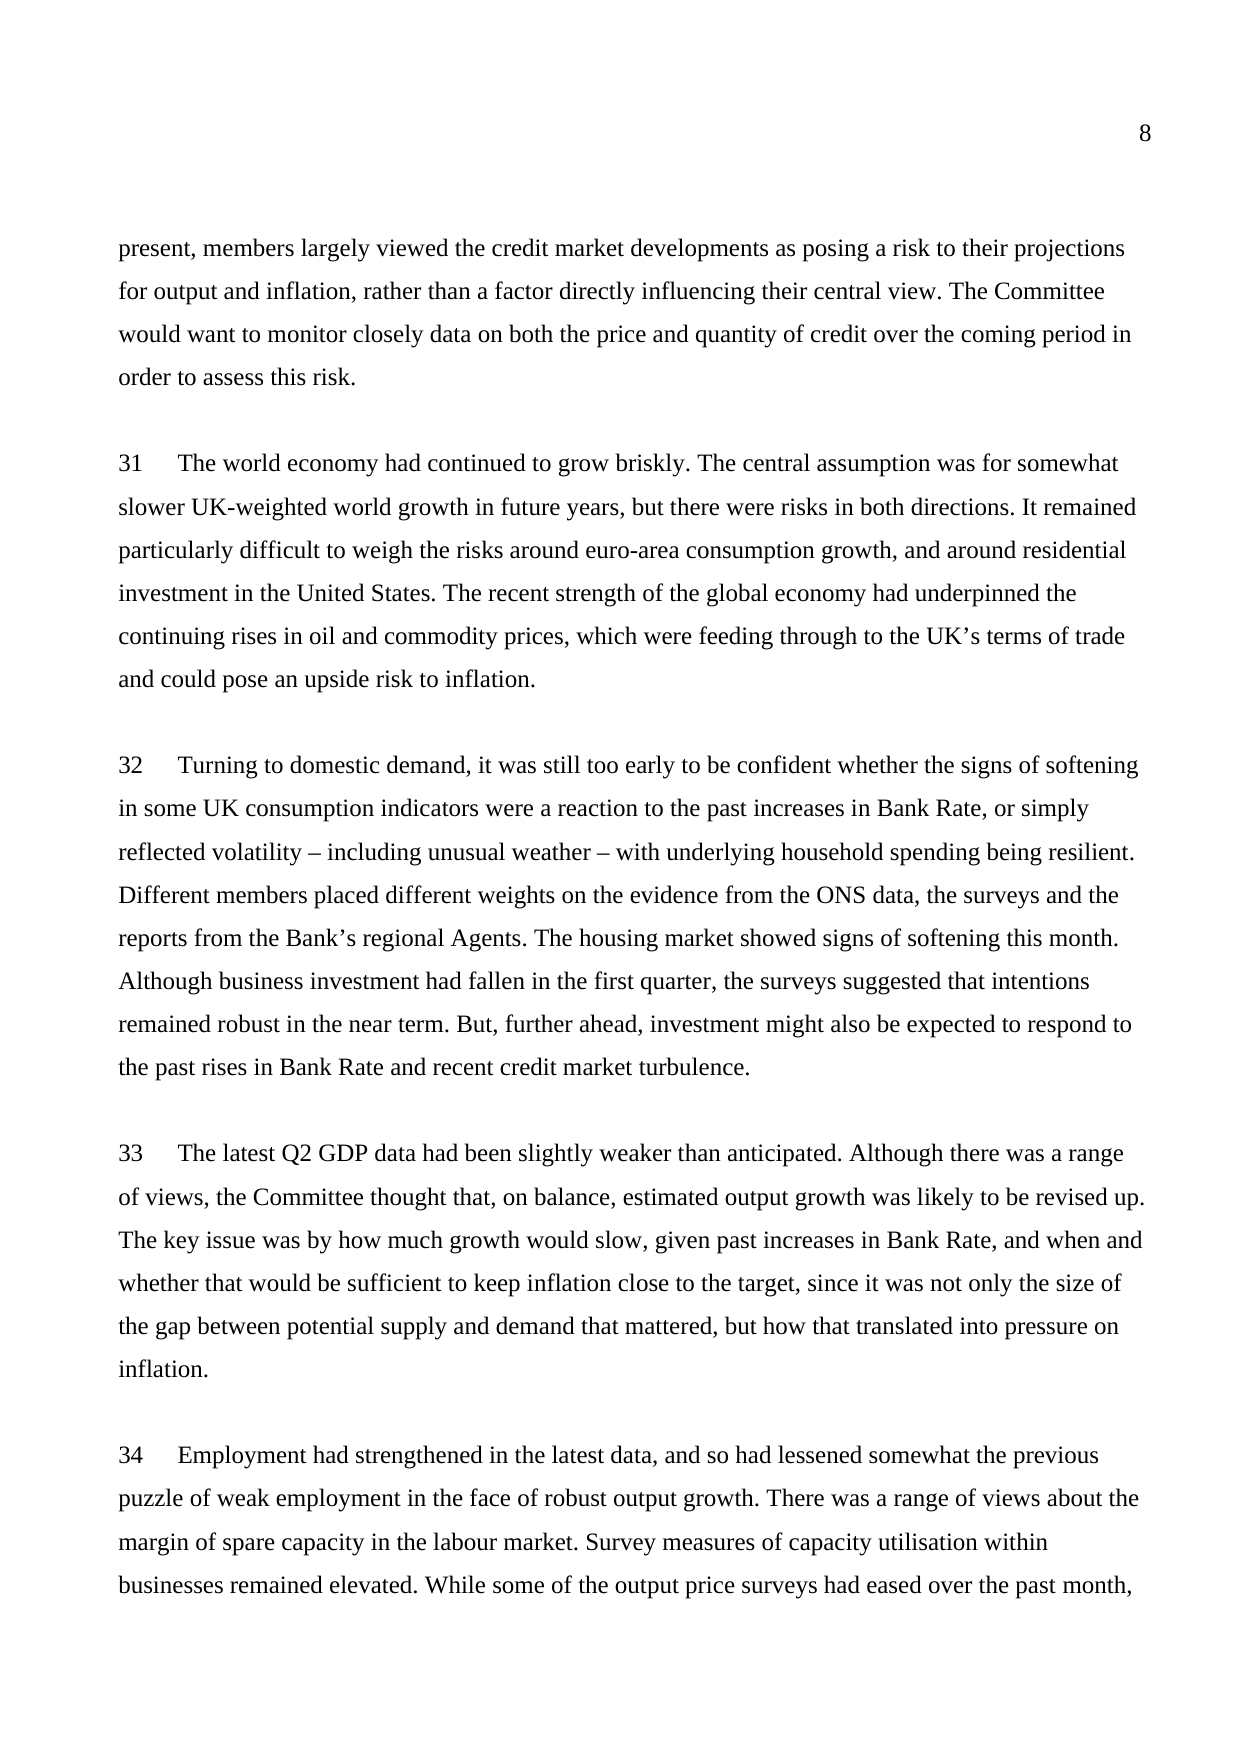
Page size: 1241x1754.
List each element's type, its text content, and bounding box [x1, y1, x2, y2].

list Turning to domestic demand, it was still too early to be confident whether the signs of softening in some UK consumption indicators were a reaction to the past increases in Bank Rate, or simply reflected volatility – including unusual weather – with underlying household spending being resilient. Different members placed different weights on the evidence from the ONS data, the surveys and the reports from the Bank’s regional Agents. The housing market showed signs of softening this month. Although business investment had fallen in the first quarter, the surveys suggested that intentions remained robust in the near term. But, further ahead, investment might also be expected to respond to the past rises in Bank Rate and recent credit market turbulence. [118, 750, 1142, 1081]
list The latest Q2 GDP data had been slightly weaker than anticipated. Although there was a range of views, the Committee thought that, on balance, estimated output growth was likely to be revised up. The key issue was by how much growth would slow, given past increases in Bank Rate, and when and whether that would be sufficient to keep inflation close to the target, since it was not only the size of the gap between potential supply and demand that mattered, but how that translated into pressure on inflation. [118, 1138, 1146, 1383]
list Employment had strengthened in the latest data, and so had lessened somewhat the previous puzzle of weak employment in the face of robust output growth. There was a range of views about the margin of spare capacity in the labour market. Survey measures of capacity utilisation within businesses remained elevated. While some of the output price surveys had eased over the past month, [118, 1440, 1146, 1598]
list The world economy had continued to grow briskly. The central assumption was for somewhat slower UK-weighted world growth in future years, but there were risks in both directions. It remained particularly difficult to weigh the risks around euro-area consumption growth, and around residential investment in the United States. The recent strength of the global economy had underpinned the continuing rises in oil and commodity prices, which were feeding through to the UK’s terms of trade and could pose an upside risk to inflation. [118, 448, 1144, 693]
text present, members largely viewed the credit market developments as posing a risk to their projections for output and inflation, rather than a factor directly influencing their central view. The Committee would want to monitor closely data on both the price and quantity of credit over the coming period in order to assess this risk. [118, 233, 1133, 391]
